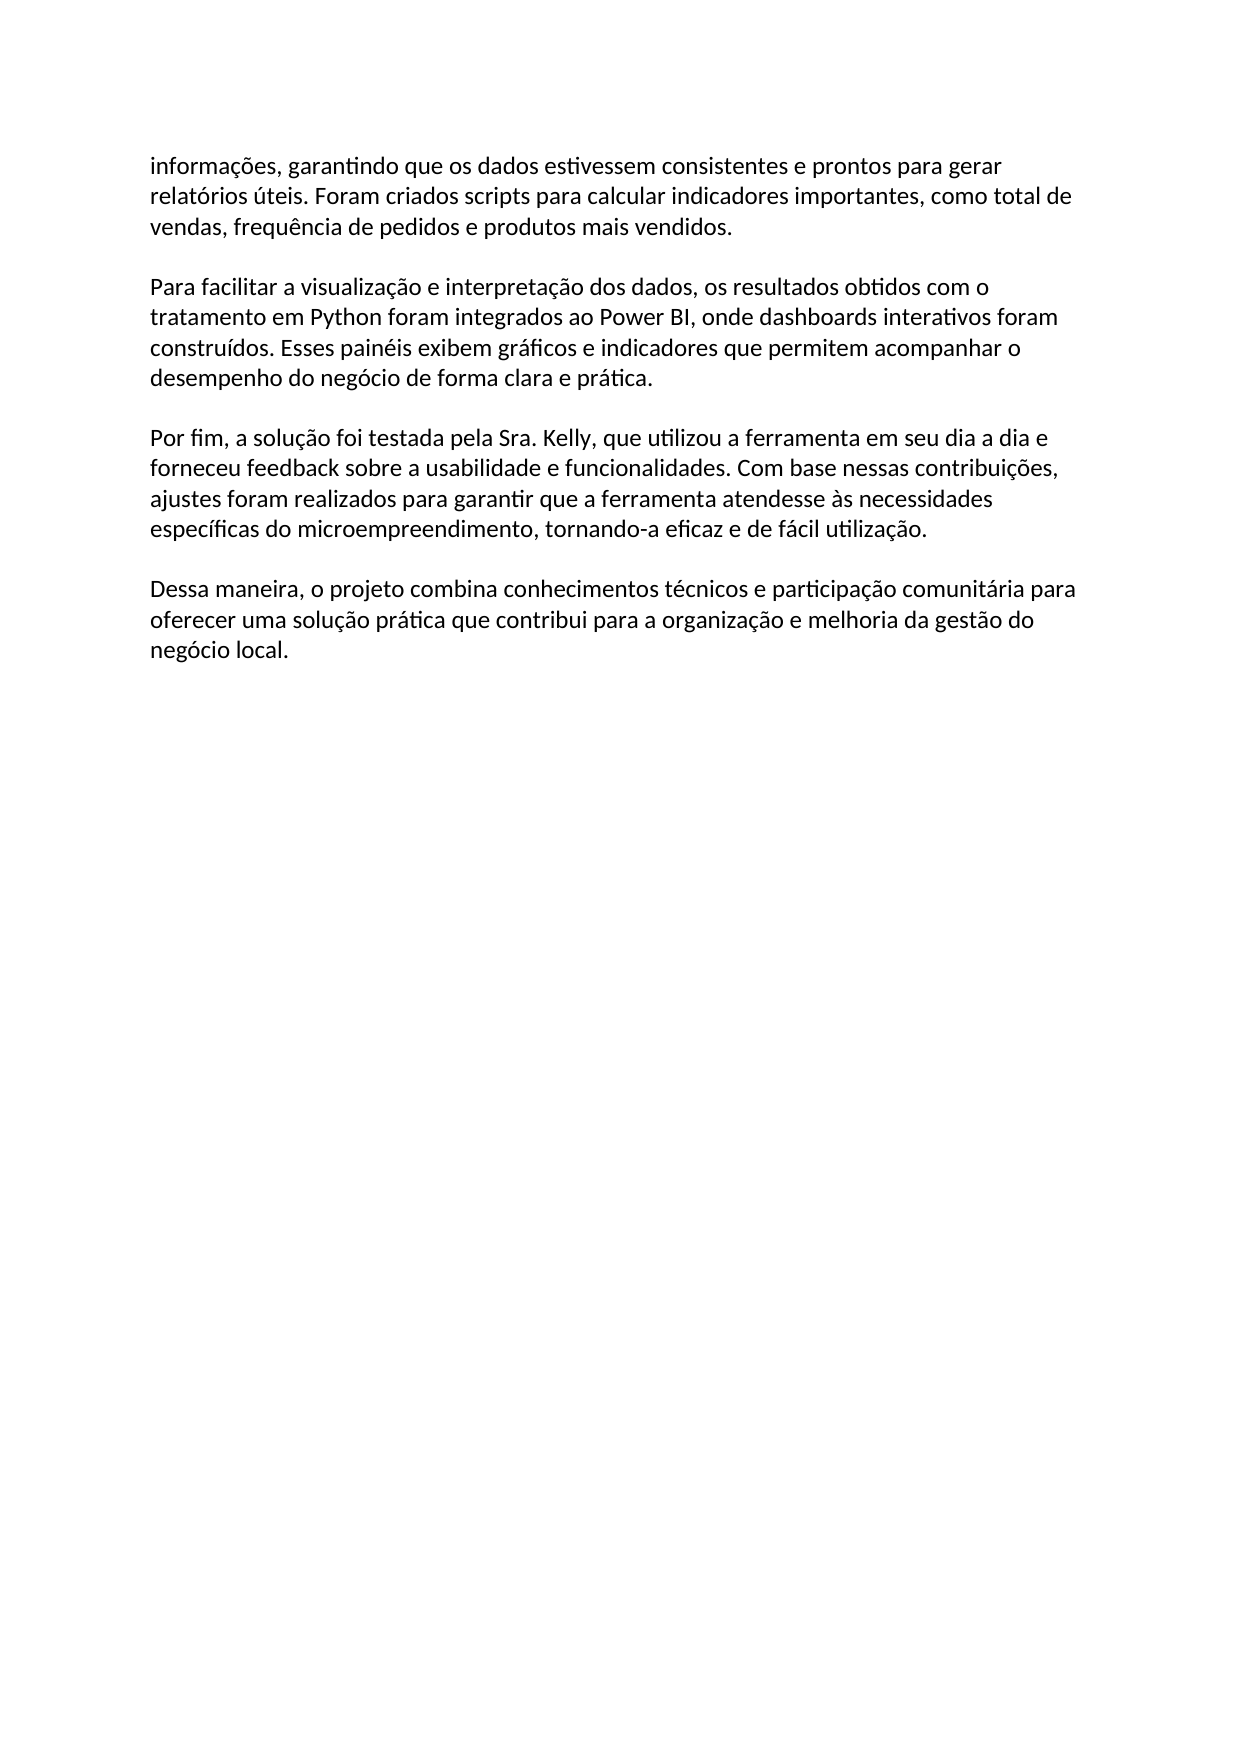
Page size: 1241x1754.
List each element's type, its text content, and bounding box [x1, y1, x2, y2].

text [150, 150, 1090, 242]
text Para facilitar a visualização e interpretação dos dados, os resultados obtidos com o tratamento em Python foram integrados ao Power BI, onde dashboards interativos foram construídos. Esses painéis exibem gráficos e indicadores que permitem acompanhar o desempenho do negócio de forma clara e prática. [150, 271, 1090, 393]
text Por fim, a solução foi testada pela Sra. Kelly, que utilizou a ferramenta em seu dia a dia e forneceu feedback sobre a usabilidade e funcionalidades. Com base nessas contribuições, ajustes foram realizados para garantir que a ferramenta atendesse às necessidades específicas do microempreendimento, tornando-a eficaz e de fácil utilização. [150, 422, 1090, 544]
text Dessa maneira, o projeto combina conhecimentos técnicos e participação comunitária para oferecer uma solução prática que contribui para a organização e melhoria da gestão do negócio local. [150, 573, 1090, 665]
